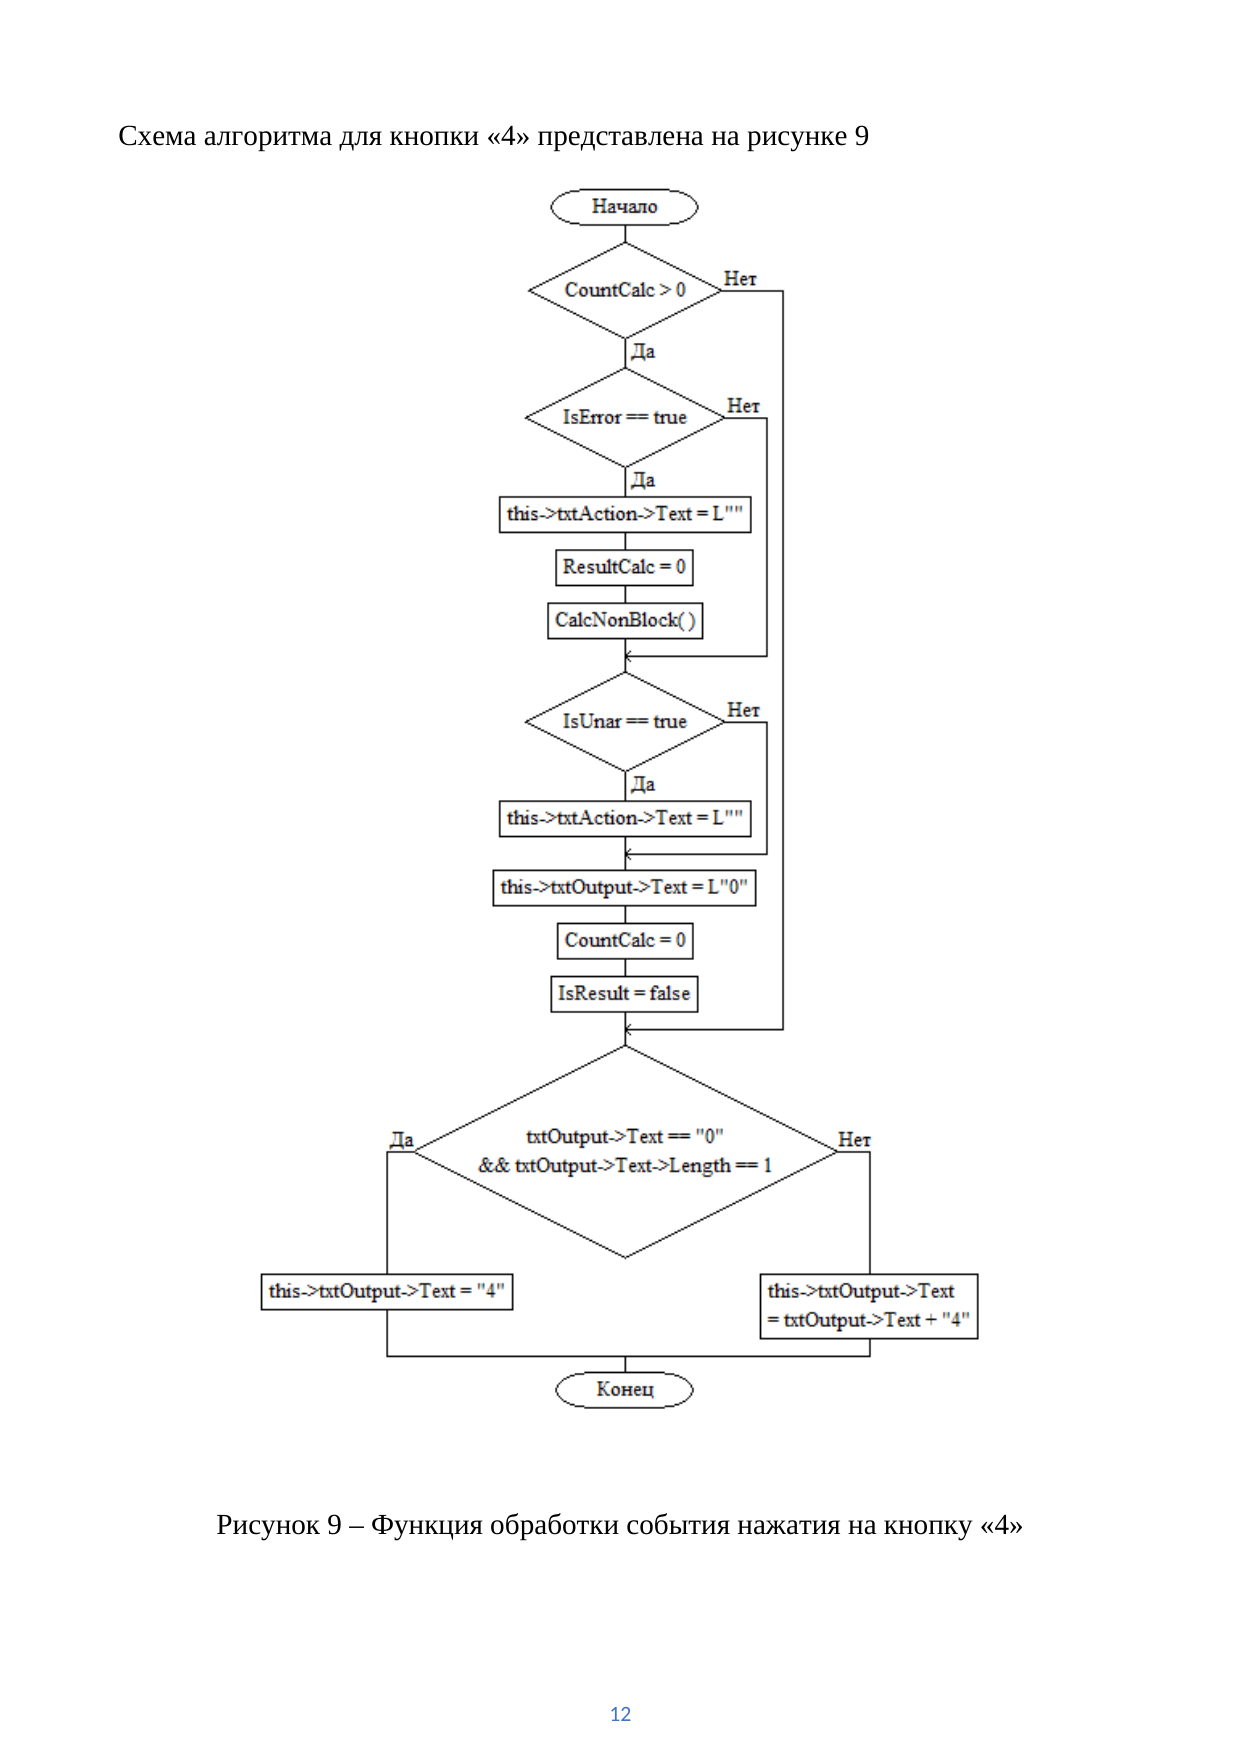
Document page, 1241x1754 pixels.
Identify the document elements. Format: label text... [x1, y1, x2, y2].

text Рисунок 9 – Функция обработки события нажатия на кнопку «4» [118, 1507, 1122, 1541]
text Схема алгоритма для кнопки «4» представлена на рисунке 9 [118, 118, 1122, 152]
picture [245, 173, 995, 1483]
